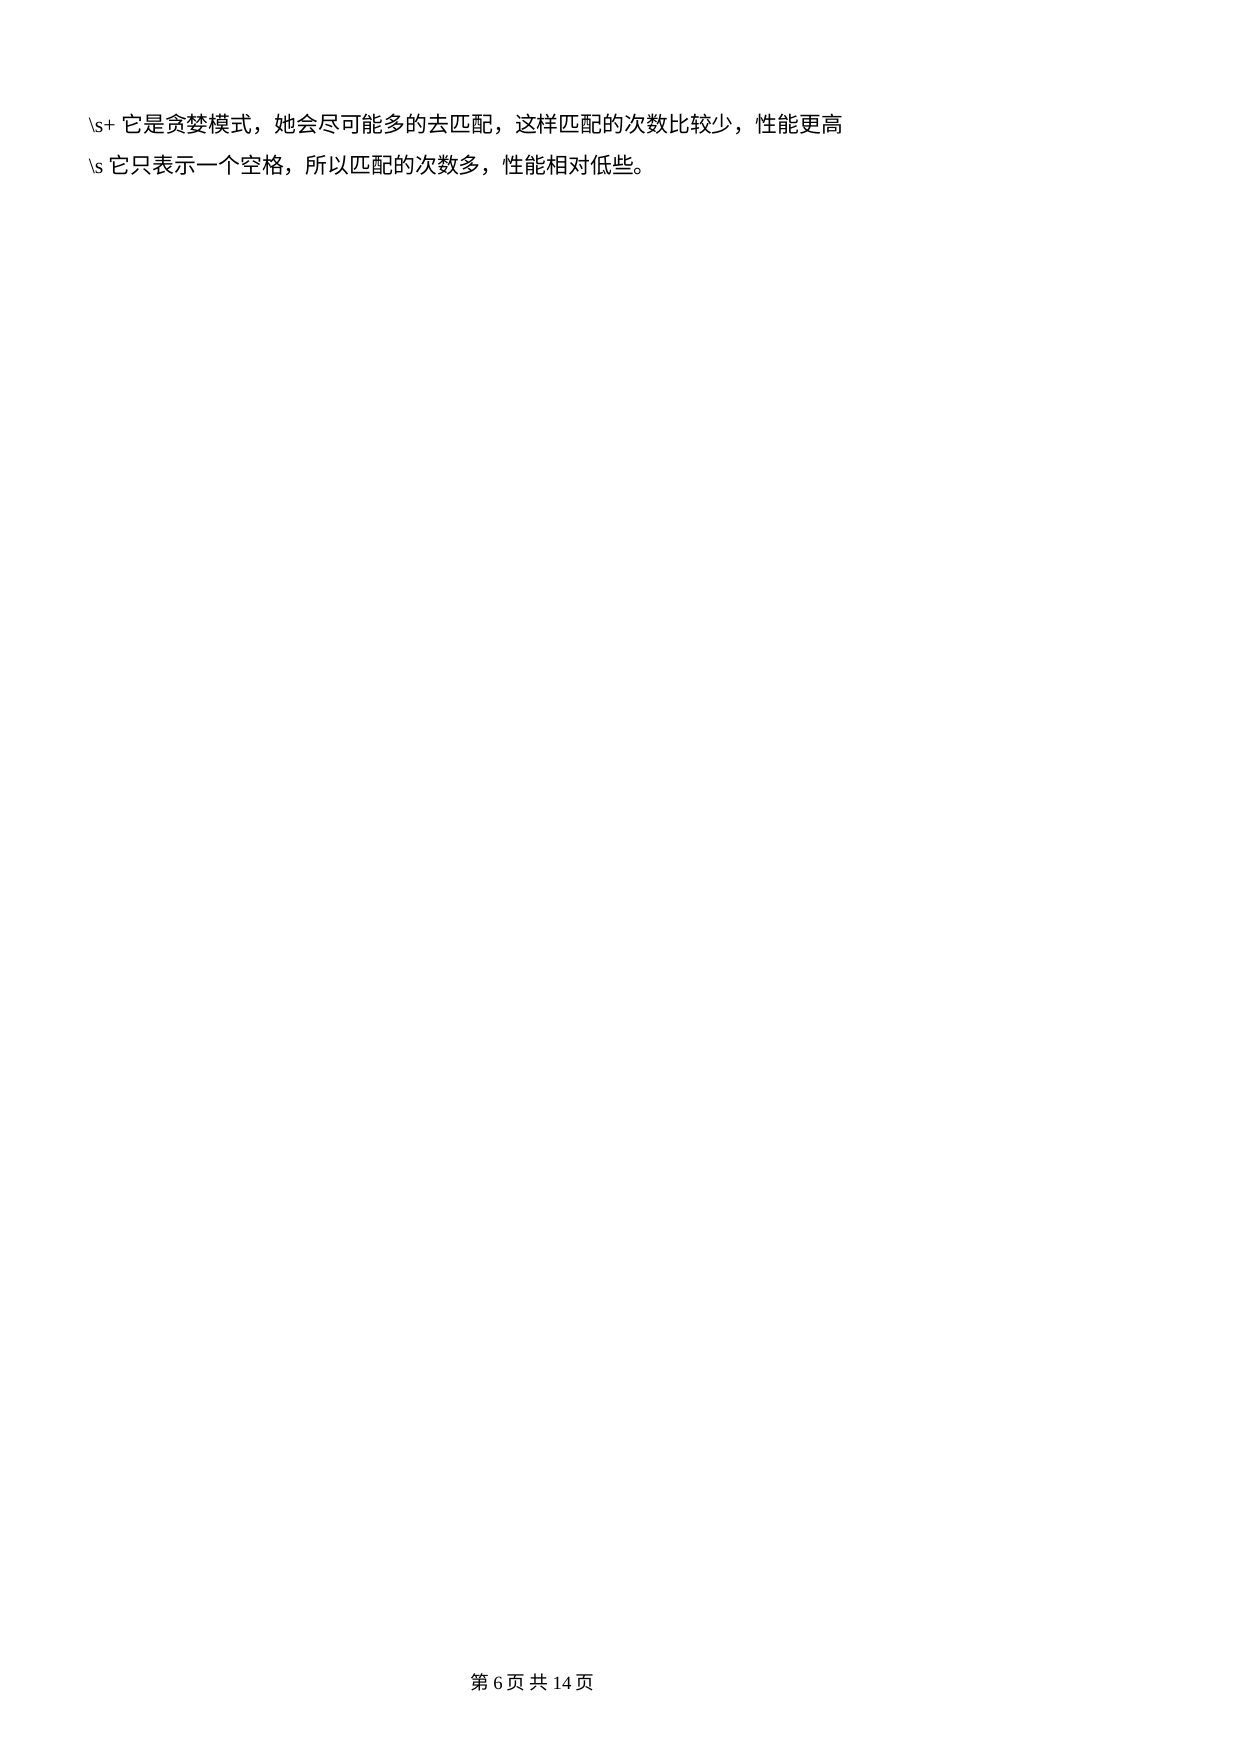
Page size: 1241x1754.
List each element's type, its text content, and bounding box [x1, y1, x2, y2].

text \s 它只表示一个空格，所以匹配的次数多，性能相对低些。 [88, 147, 1152, 180]
text \s+ 它是贪婪模式，她会尽可能多的去匹配，这样匹配的次数比较少，性能更高 [88, 107, 1152, 139]
